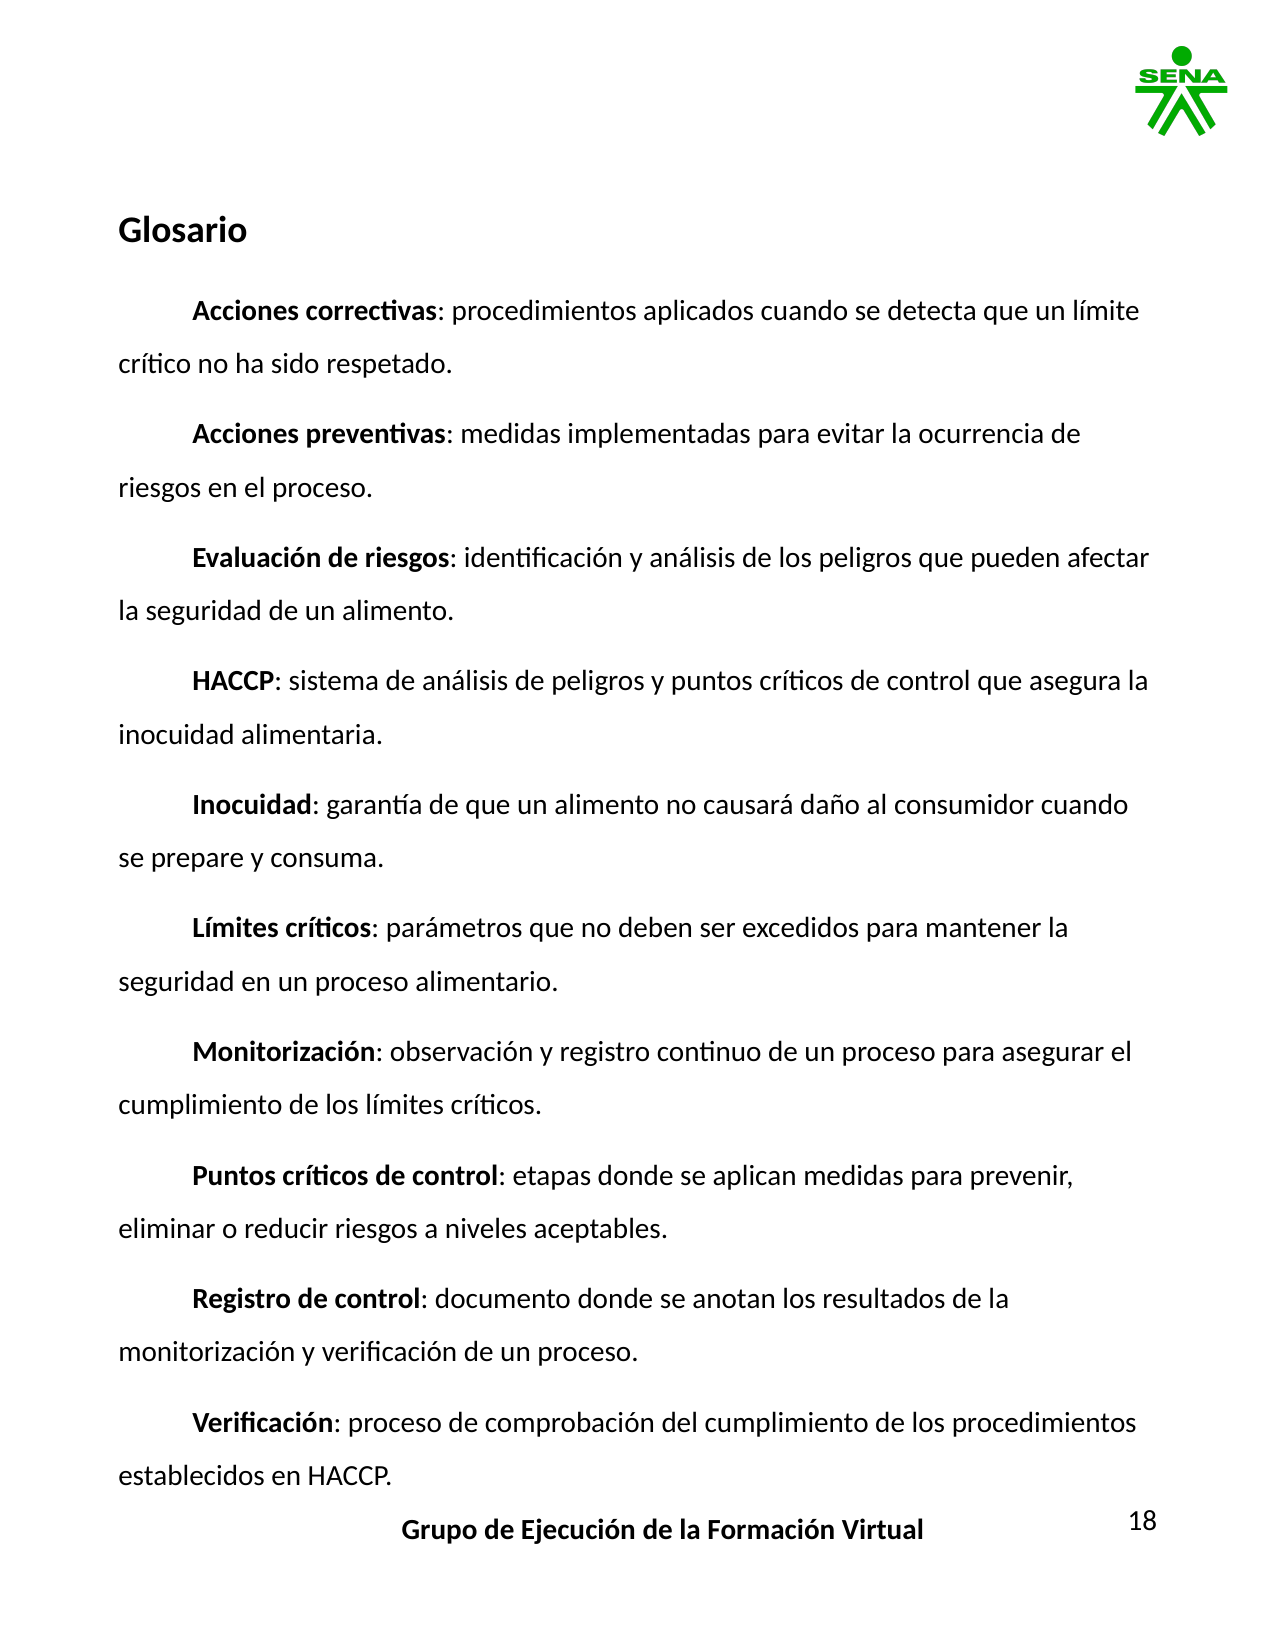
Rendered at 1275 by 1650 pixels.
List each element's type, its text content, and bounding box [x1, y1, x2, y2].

text Puntos críticos de control: etapas donde se aplican medidas para prevenir, eliminar o reducir riesgos a niveles aceptables. [118, 1157, 1157, 1246]
text Inocuidad: garantía de que un alimento no causará daño al consumidor cuando se prepare y consuma. [118, 786, 1157, 875]
text Registro de control: documento donde se anotan los resultados de la monitorización y verificación de un proceso. [118, 1280, 1157, 1369]
text Límites críticos: parámetros que no deben ser excedidos para mantener la seguridad en un proceso alimentario. [118, 909, 1157, 998]
text Evaluación de riesgos: identificación y análisis de los peligros que pueden afectar la seguridad de un alimento. [118, 539, 1157, 628]
text Glosario [118, 206, 1157, 252]
text Monitorización: observación y registro continuo de un proceso para asegurar el cumplimiento de los límites críticos. [118, 1033, 1157, 1122]
picture [1135, 46, 1228, 136]
text Verificación: proceso de comprobación del cumplimiento de los procedimientos establecidos en HACCP. [118, 1404, 1157, 1493]
text Acciones correctivas: procedimientos aplicados cuando se detecta que un límite crítico no ha sido respetado. [118, 292, 1157, 381]
text Acciones preventivas: medidas implementadas para evitar la ocurrencia de riesgos en el proceso. [118, 415, 1157, 504]
text HACCP: sistema de análisis de peligros y puntos críticos de control que asegura la inocuidad alimentaria. [118, 662, 1157, 751]
